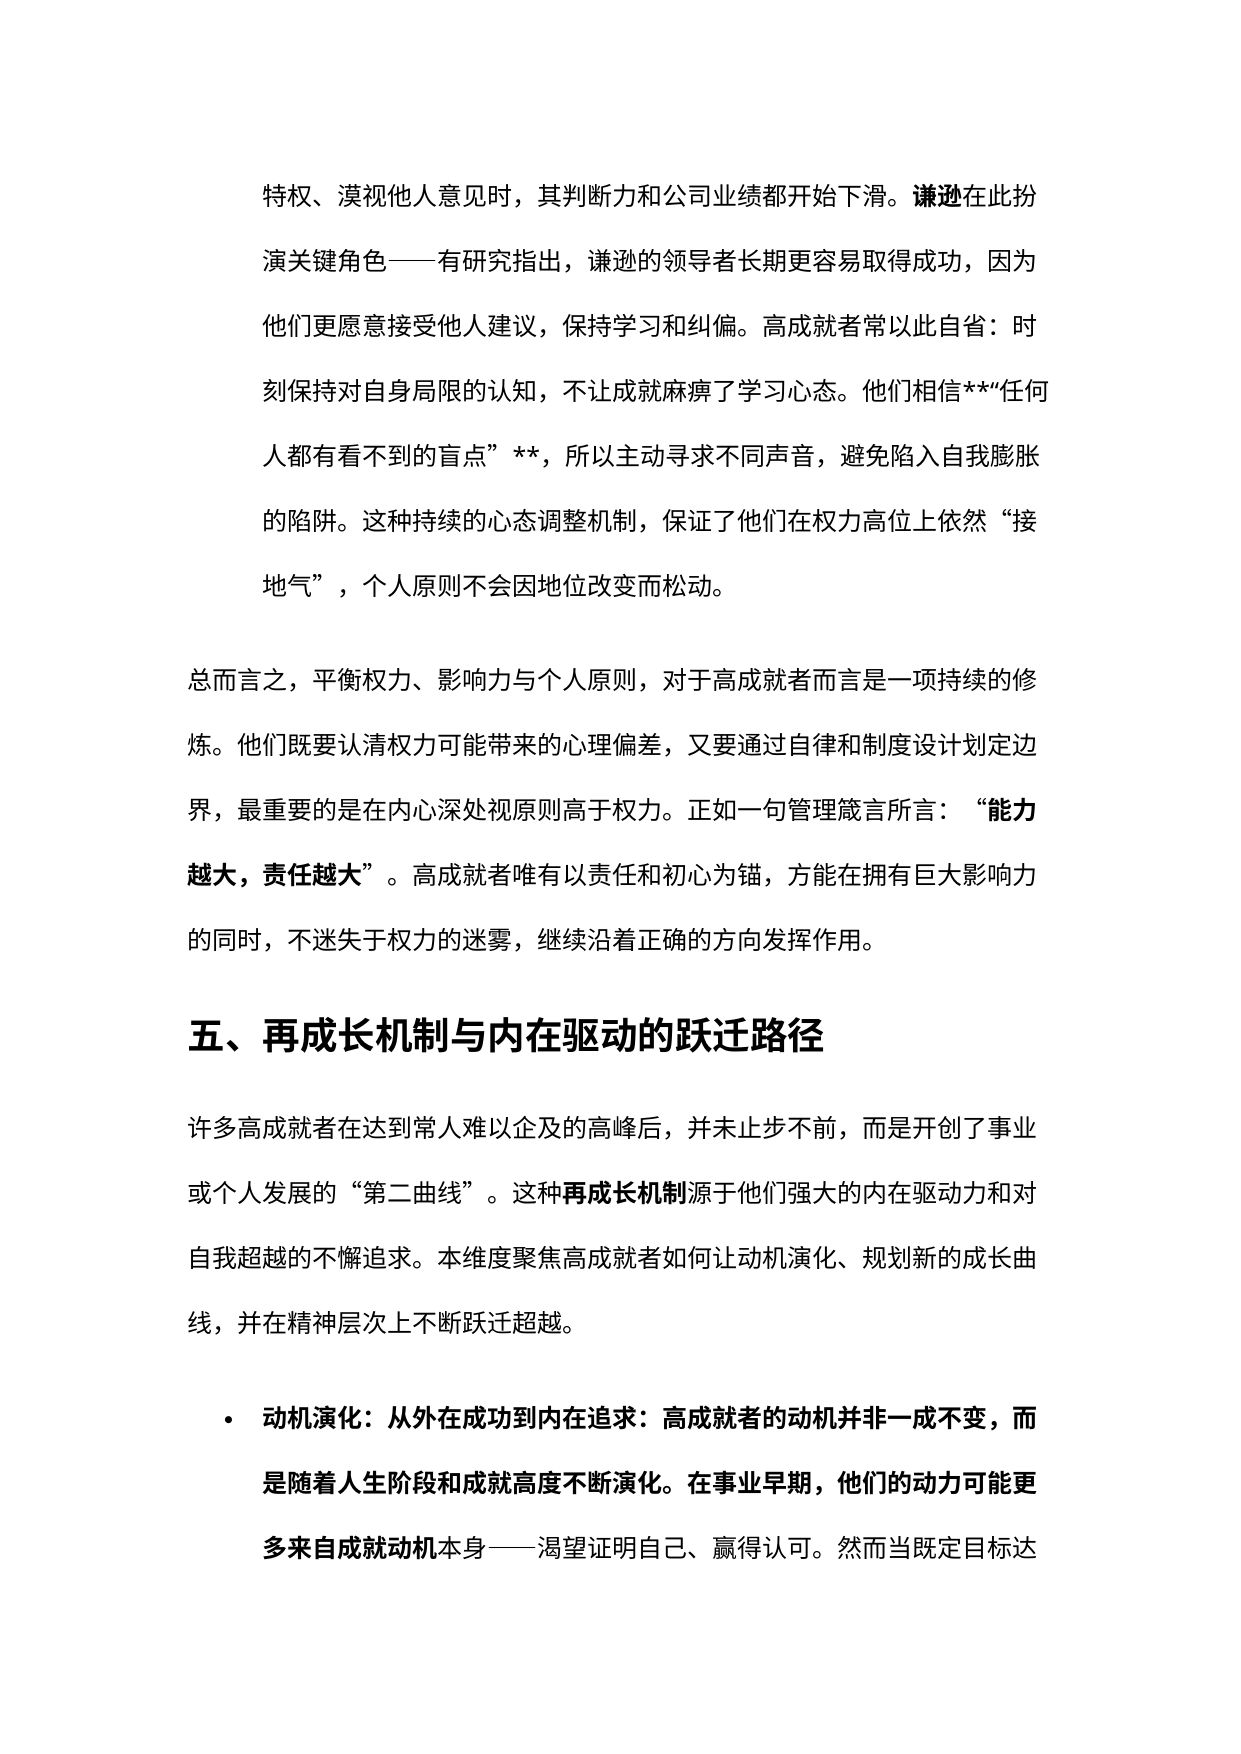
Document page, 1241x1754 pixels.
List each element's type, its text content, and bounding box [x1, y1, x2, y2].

text 许多高成就者在达到常人难以企及的高峰后，并未止步不前，而是开创了事业或个人发展的“第二曲线”。这种再成长机制源于他们强大的内在驱动力和对自我超越的不懈追求。本维度聚焦高成就者如何让动机演化、规划新的成长曲线，并在精神层次上不断跃迁超越。 [187, 1094, 1053, 1354]
text 五、再成长机制与内在驱动的跃迁路径 [187, 1000, 1053, 1065]
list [225, 162, 1053, 617]
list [225, 1384, 1053, 1579]
text 总而言之，平衡权力、影响力与个人原则，对于高成就者而言是一项持续的修炼。他们既要认清权力可能带来的心理偏差，又要通过自律和制度设计划定边界，最重要的是在内心深处视原则高于权力。正如一句管理箴言所言：“能力越大，责任越大”。高成就者唯有以责任和初心为锚，方能在拥有巨大影响力的同时，不迷失于权力的迷雾，继续沿着正确的方向发挥作用。 [187, 646, 1053, 971]
